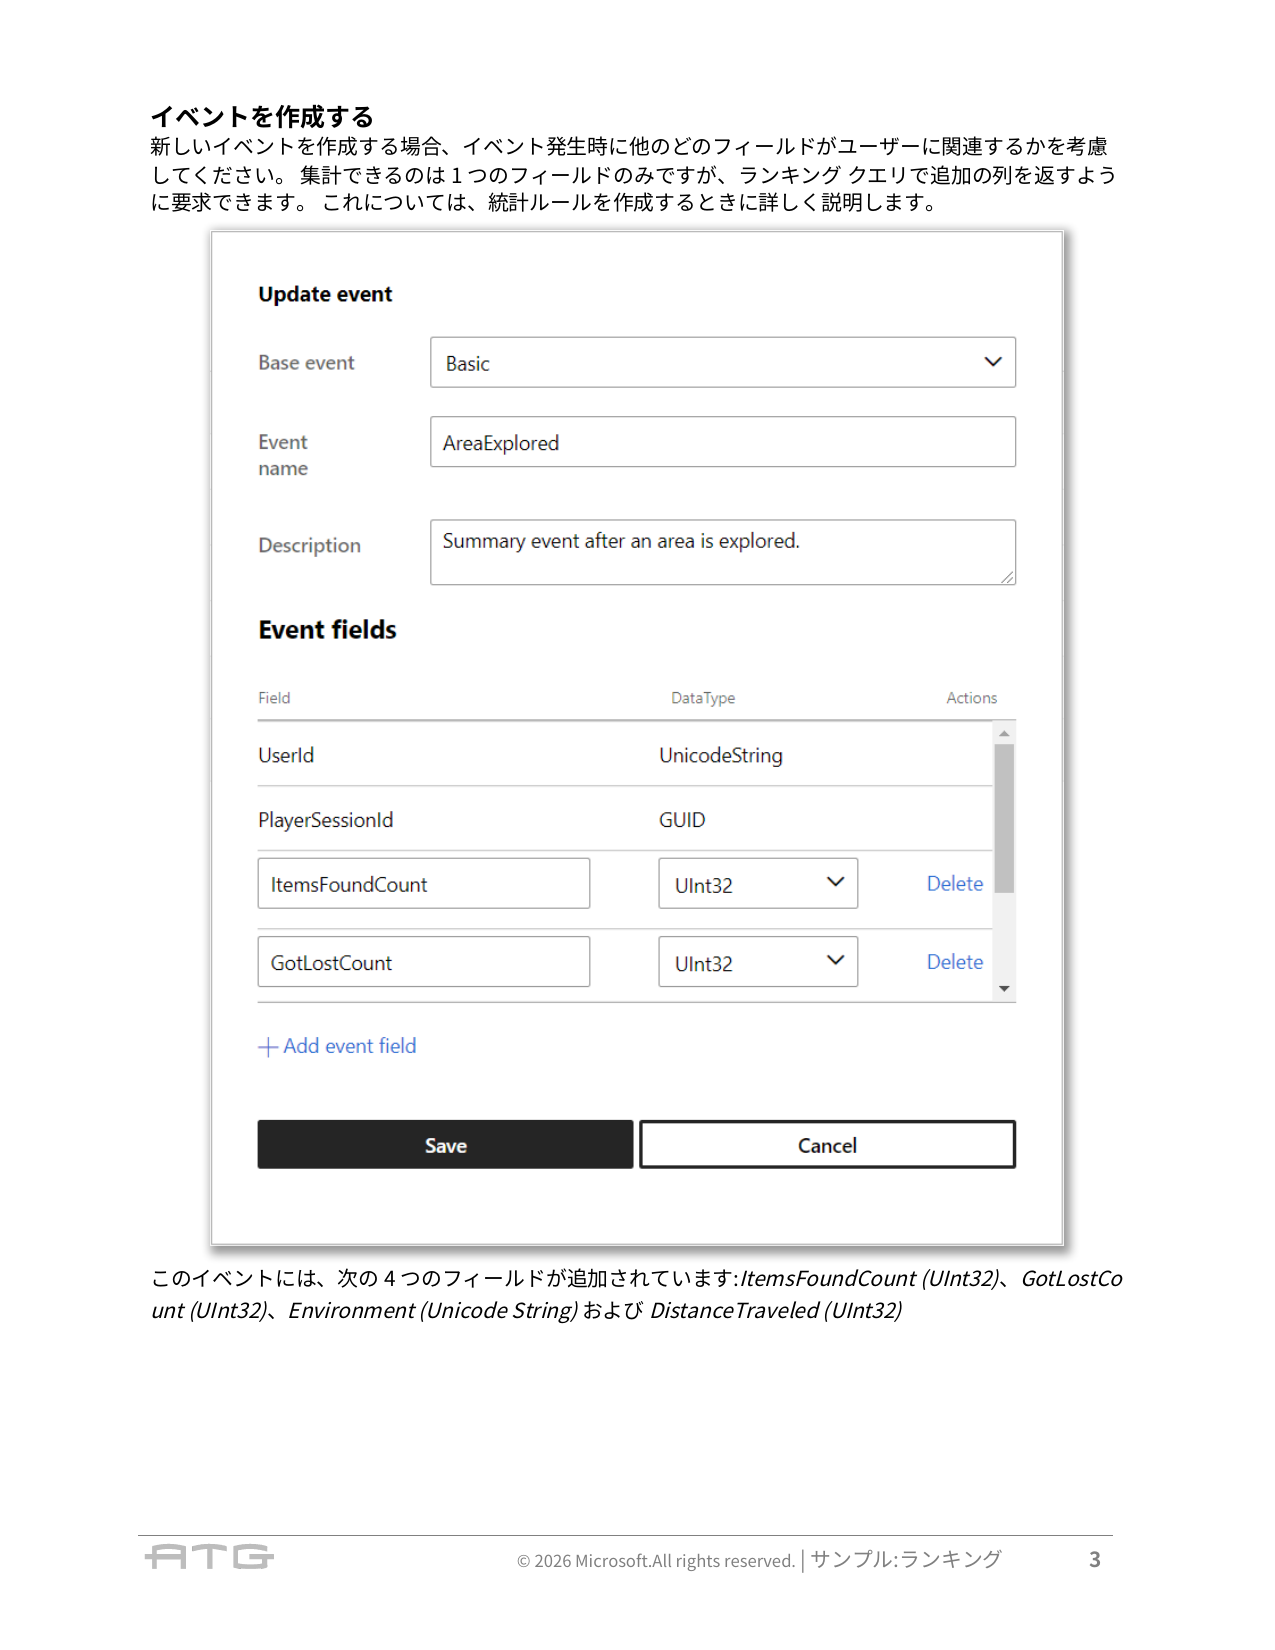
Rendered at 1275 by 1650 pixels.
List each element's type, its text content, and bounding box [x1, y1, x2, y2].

text 新しいイベントを作成する場合、イベント発生時に他のどのフィールドがユーザーに関連するかを考慮してください。 集計できるのは 1 つのフィールドのみですが、ランキング クエリで追加の列を返すように要求できます。 これについては、統計ルールを作成するときに詳しく説明します。 [150, 134, 1125, 215]
subtitle イベントを作成する [150, 98, 1125, 134]
picture [210, 230, 1064, 1246]
picture [144, 1543, 274, 1569]
text このイベントには、次の 4 つのフィールドが追加されています:ItemsFoundCount (UInt32)、GotLostCount (UInt32)、Environment (Unicode String) および DistanceTraveled (UInt32) [150, 1262, 1125, 1325]
